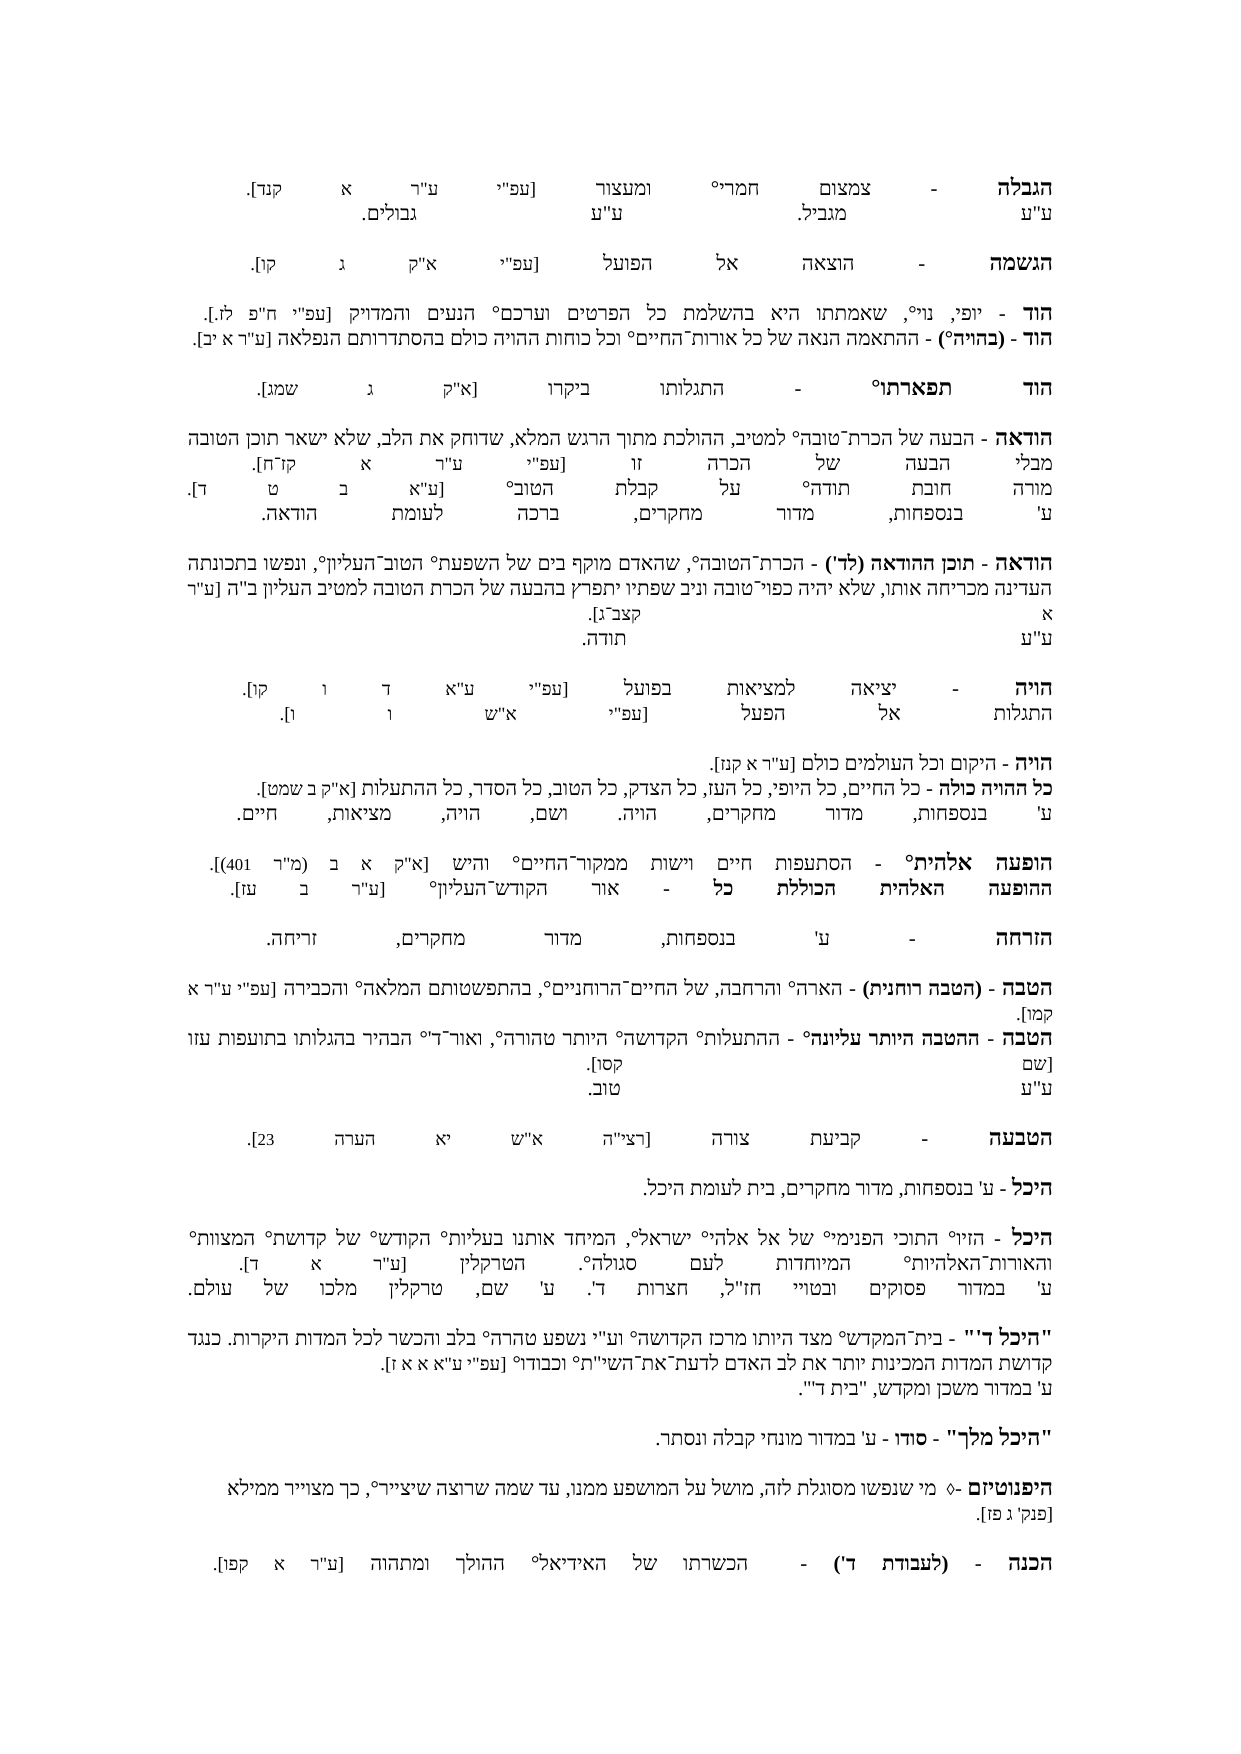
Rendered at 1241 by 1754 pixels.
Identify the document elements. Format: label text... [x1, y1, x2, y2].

text היפנוטיזם -◊ מי שנפשו מסוגלת לזה, מושל על המושפע ממנו, עד שמה שרוצה שיצייר°, כך מצוייר ממילא [פנק' ג פז]. [187, 1475, 1053, 1525]
text כל ההויה כולה - כל החיים, כל היופי, כל העז, כל הצדק, כל הטוב, כל הסדר, כל ההתעלות [א"ק ב שמט]. [187, 775, 1053, 800]
text היכל - הזיו° התוכי הפנימי° של אל אלהי° ישראל°, המיחד אותנו בעליות° הקודש° של קדושת° המצוות° והאורות־האלהיות° המיוחדות לעם סגולה°. הטרקלין [ע"ר א ד]. ע' במדור פסוקים ובטויי חז"ל, חצרות ד'. ע' שם, טרקלין מלכו של עולם. [187, 1200, 1053, 1325]
text ע' בנספחות, מדור מחקרים, הויה. ושם, הויה, מציאות, חיים. [187, 800, 1053, 850]
text ע' במדור משכן ומקדש, "בית ד'". [187, 1375, 1053, 1400]
text "היכל מלך" - סודו - ע' במדור מונחי קבלה ונסתר. [187, 1425, 1053, 1450]
text "היכל ד'" - בית־המקדש° מצד היותו מרכז הקדושה° וע"י נשפע טהרה° בלב והכשר לכל המדות היקרות. כנגד קדושת המדות המכינות יותר את לב האדם לדעת־את־השי"ת° וכבודו° [עפ"י ע"א א א ז]. [187, 1325, 1053, 1375]
text הופעה אלהית° - הסתעפות חיים וישות ממקור־החיים° והיש [א"ק א ב (מ"ר 401)]. ההופעה האלהית הכוללת כל - אור הקודש־העליון° [ע"ר ב עז]. [187, 850, 1053, 925]
text הטבעה - קביעת צורה [רצי"ה א"ש יא הערה 23]. היכל - ע' בנספחות, מדור מחקרים, בית לעומת היכל. [187, 1125, 1053, 1200]
text הזרחה - ע' בנספחות, מדור מחקרים, זריחה. [187, 925, 1053, 975]
text הטבה - (הטבה רוחנית) - הארה° והרחבה, של החיים־הרוחניים°, בהתפשטותם המלאה° והכבירה [עפ"י ע"ר א קמו]. הטבה - ההטבה היותר עליונה° - ההתעלות° הקדושה° היותר טהורה°, ואור־ד'° הבהיר בהגלותו בתועפות עזו [שם קסו]. ע"ע טוב. [187, 975, 1053, 1125]
text הוד תפארתו° - התגלותו ביקרו [א"ק ג שמג]. הודאה - הבעה של הכרת־טובה° למטיב, ההולכת מתוך הרגש המלא, שדוחק את הלב, שלא ישאר תוכן הטובה מבלי הבעה של הכרה זו [עפ"י ע"ר א קז־ח]. מורה חובת תודה° על קבלת הטוב° [ע"א ב ט ד]. ע' בנספחות, מדור מחקרים, ברכה לעומת הודאה. הודאה - תוכן ההודאה (לד') - הכרת־הטובה°, שהאדם מוקף בים של השפעת° הטוב־העליון°, ונפשו בתכונתה העדינה מכריחה אותו, שלא יהיה כפוי־טובה וניב שפתיו יתפרץ בהבעה של הכרת הטובה למטיב העליון ב"ה [ע"ר א קצב־ג]. ע"ע תודה. הויה - יציאה למציאות בפועל [עפ"י ע"א ד ו קו]. התגלות אל הפעל [עפ"י א"ש ו ו]. הויה - היקום וכל העולמים כולם [ע"ר א קנז]. [187, 375, 1053, 775]
text הגבלה - צמצום חמרי° ומעצור [עפ"י ע"ר א קנד]. ע"ע מגביל. ע"ע גבולים. הגשמה - הוצאה אל הפועל [עפ"י א"ק ג קו]. הוד - יופי, נוי°, שאמתתו היא בהשלמת כל הפרטים וערכם° הנעים והמדויק [עפ"י ח"פ לז.]. הוד - (בהויה°) - ההתאמה הנאה של כל אורות־החיים° וכל כוחות ההויה כולם בהסתדרותם הנפלאה [ע"ר א יב]. [187, 175, 1053, 375]
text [187, 1550, 1053, 1600]
